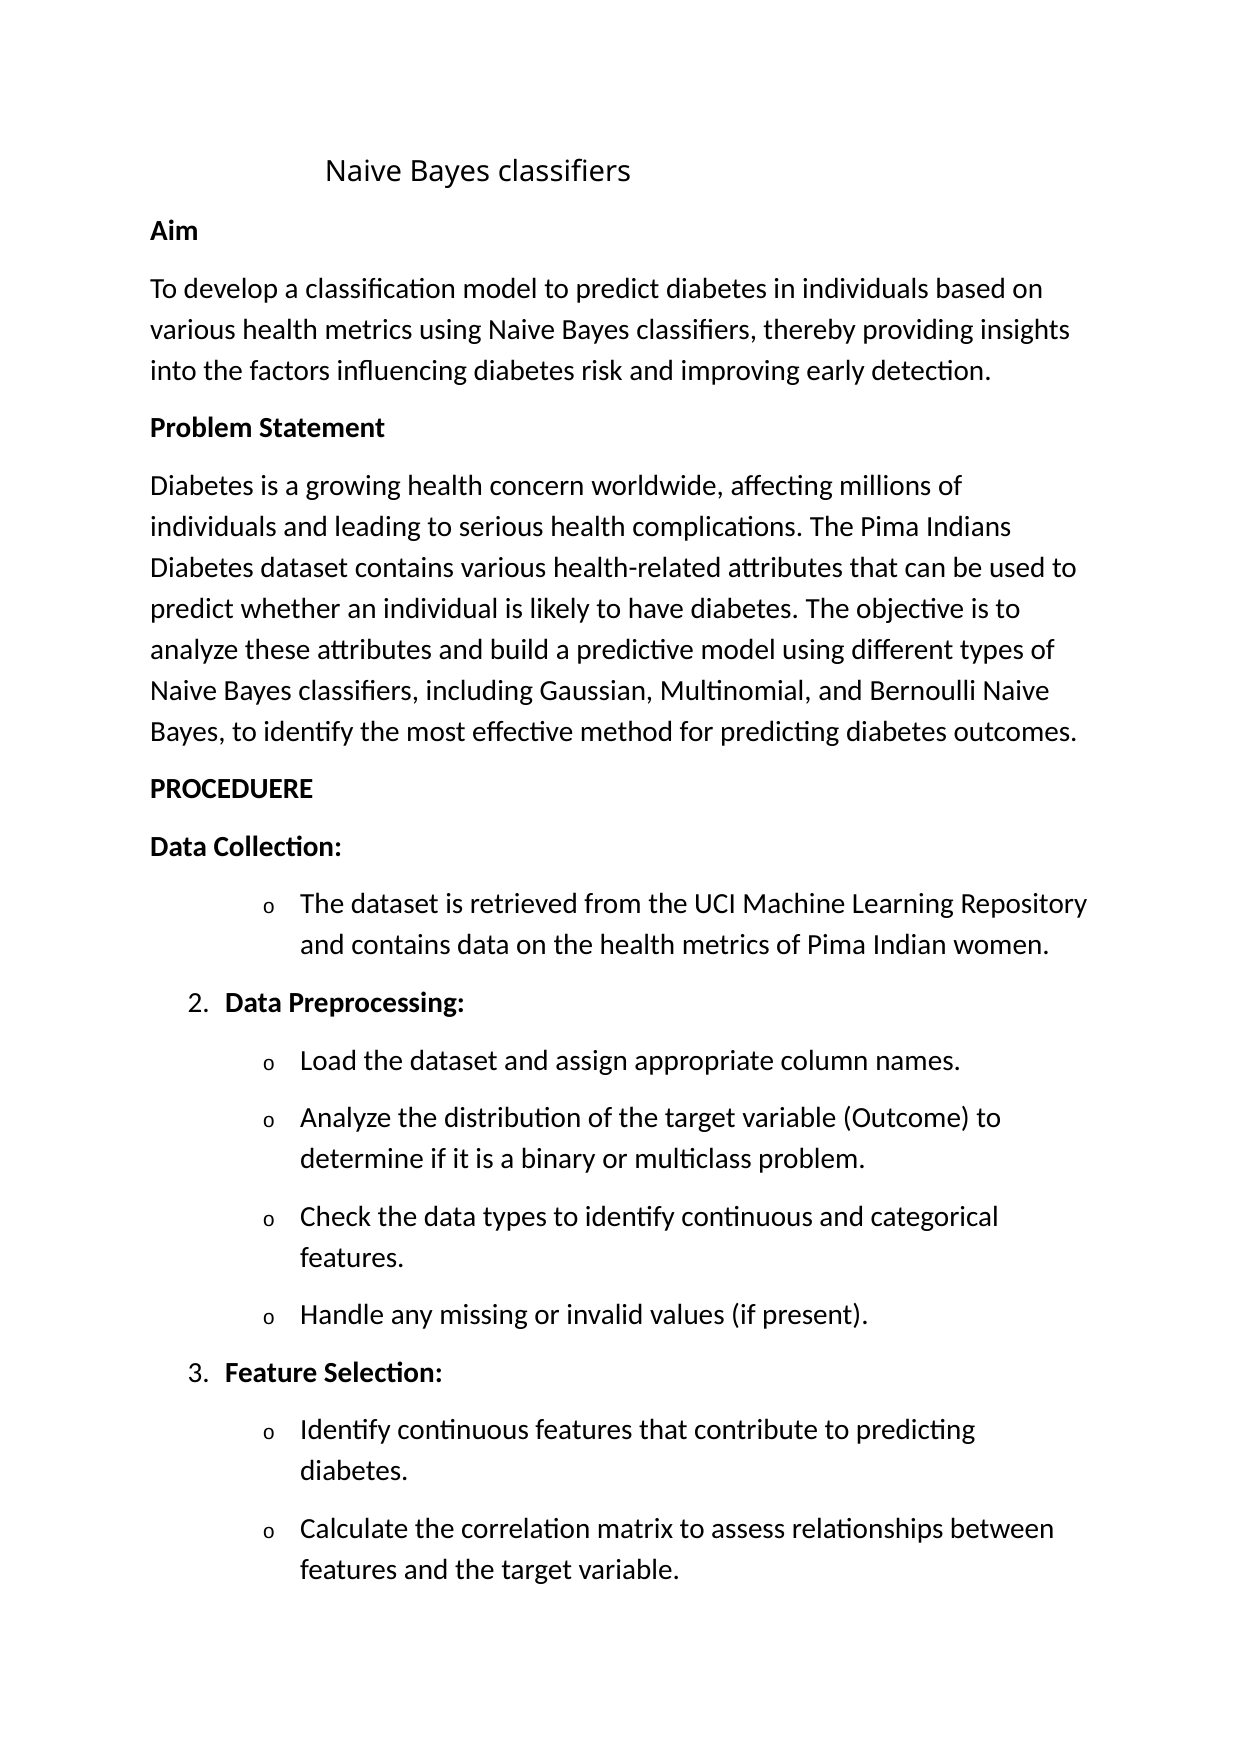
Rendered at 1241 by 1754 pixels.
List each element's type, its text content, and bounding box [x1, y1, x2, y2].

list Calculate the correlation matrix to assess relationships between features and the target variable. [262, 1510, 1090, 1587]
text PROCEDUERE [150, 770, 1090, 806]
text Aim [150, 212, 1090, 248]
text Problem Statement [150, 409, 1090, 445]
list Handle any missing or invalid values (if present). [262, 1296, 1090, 1332]
list Analyze the distribution of the target variable (Outcome) to determine if it is a binary or multiclass problem. [262, 1099, 1090, 1176]
list Check the data types to identify continuous and categorical features. [262, 1198, 1090, 1274]
list The dataset is retrieved from the UCI Machine Learning Repository and contains data on the health metrics of Pima Indian women. [262, 885, 1090, 962]
text Diabetes is a growing health concern worldwide, affecting millions of individuals and leading to serious health complications. The Pima Indians Diabetes dataset contains various health-related attributes that can be used to predict whether an individual is likely to have diabetes. The objective is to analyze these attributes and build a predictive model using different types of Naive Bayes classifiers, including Gaussian, Multinomial, and Bernoulli Naive Bayes, to identify the most effective method for predicting diabetes outcomes. [150, 467, 1090, 748]
list Feature Selection: [187, 1354, 1090, 1389]
list Data Preprocessing: [187, 984, 1090, 1019]
list Load the dataset and assign appropriate column names. [262, 1042, 1090, 1077]
text Naive Bayes classifiers [150, 150, 1090, 190]
text Data Collection: [150, 828, 1090, 863]
list Identify continuous features that contribute to predicting diabetes. [262, 1411, 1090, 1488]
text To develop a classification model to predict diabetes in individuals based on various health metrics using Naive Bayes classifiers, thereby providing insights into the factors influencing diabetes risk and improving early detection. [150, 270, 1090, 387]
